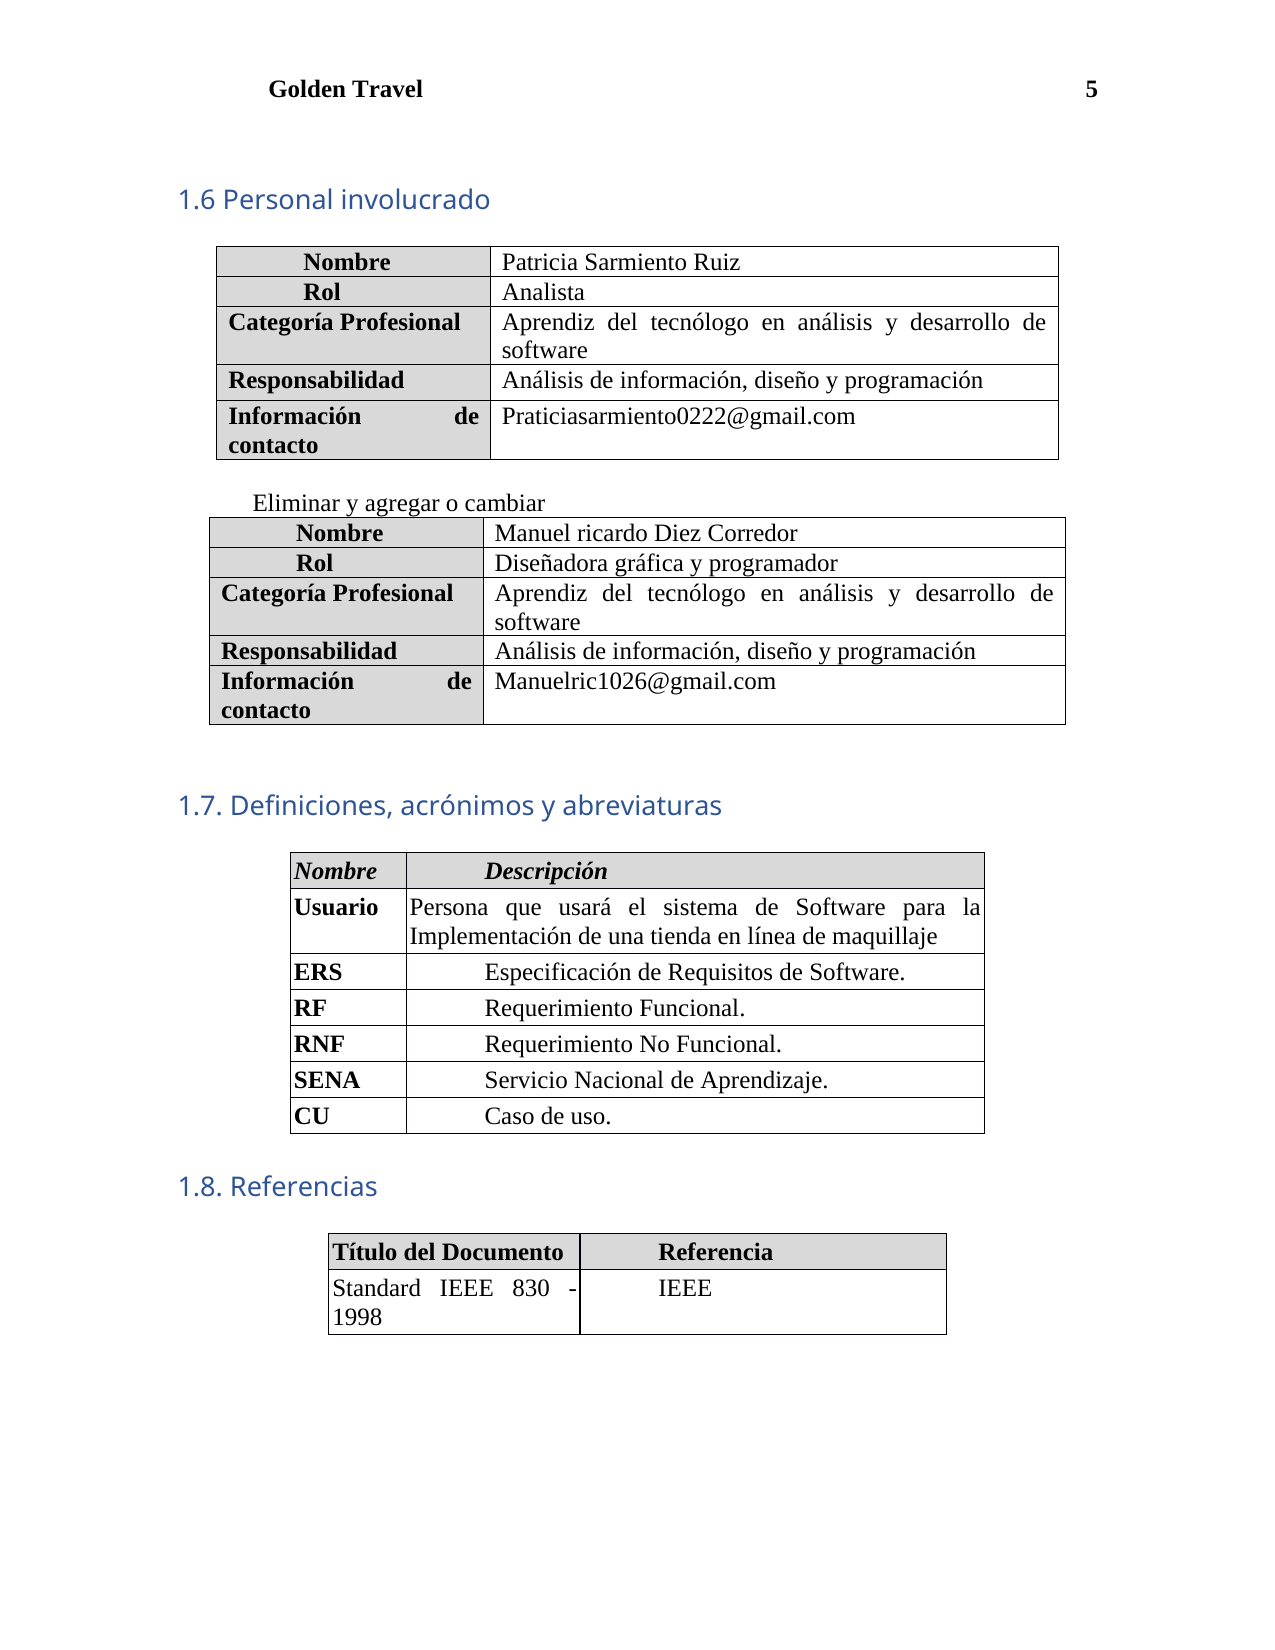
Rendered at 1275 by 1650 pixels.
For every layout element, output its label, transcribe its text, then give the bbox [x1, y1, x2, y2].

table_cell IEEE [581, 1270, 946, 1333]
table_cell Persona que usará el sistema de Software para la Implementación de una tienda en línea de maquillaje [407, 889, 984, 953]
subtitle 1.8. Referencias [177, 1167, 1098, 1204]
table_header Nombre [291, 853, 406, 888]
table_cell Especificación de Requisitos de Software. [407, 954, 984, 989]
table_cell Aprendiz del tecnólogo en análisis y desarrollo de software [491, 307, 1058, 364]
text Eliminar y agregar o cambiar [177, 488, 1098, 517]
table_cell Requerimiento No Funcional. [407, 1026, 984, 1061]
table_cell RF [291, 990, 406, 1025]
table_cell Categoría Profesional [210, 578, 483, 635]
table_cell Rol [210, 548, 483, 577]
table_cell Praticiasarmiento0222@gmail.com [491, 401, 1058, 459]
table_cell Usuario [291, 889, 406, 953]
table_cell RNF [291, 1026, 406, 1061]
subtitle 1.6 Personal involucrado [177, 181, 1098, 217]
table_header Descripción [407, 853, 984, 888]
table_cell Categoría Profesional [217, 307, 490, 364]
table_cell Requerimiento Funcional. [407, 990, 984, 1025]
table_cell Diseñadora gráfica y programador [484, 548, 1065, 577]
table_cell Responsabilidad [217, 365, 490, 400]
table_cell Información de contacto [210, 666, 483, 724]
table_cell Análisis de información, diseño y programación [484, 636, 1065, 665]
table_cell Información de contacto [217, 401, 490, 459]
table_header Patricia Sarmiento Ruiz [491, 247, 1058, 276]
table_cell Responsabilidad [210, 636, 483, 665]
table_cell Analista [491, 277, 1058, 306]
table_header Nombre [217, 247, 490, 276]
subtitle 1.7. Definiciones, acrónimos y abreviaturas [177, 786, 1098, 823]
table_cell CU [291, 1098, 406, 1133]
table_header Manuel ricardo Diez Corredor [484, 518, 1065, 547]
table_cell Servicio Nacional de Aprendizaje. [407, 1062, 984, 1097]
table_cell SENA [291, 1062, 406, 1097]
table_cell Rol [217, 277, 490, 306]
table_cell Manuelric1026@gmail.com [484, 666, 1065, 724]
table_cell Standard IEEE 830 - 1998 [329, 1270, 579, 1333]
table_cell Aprendiz del tecnólogo en análisis y desarrollo de software [484, 578, 1065, 635]
table_header Referencia [581, 1234, 946, 1269]
table_header Título del Documento [329, 1234, 579, 1269]
table_cell Análisis de información, diseño y programación [491, 365, 1058, 400]
table_cell ERS [291, 954, 406, 989]
table_cell Caso de uso. [407, 1098, 984, 1133]
table_header Nombre [210, 518, 483, 547]
